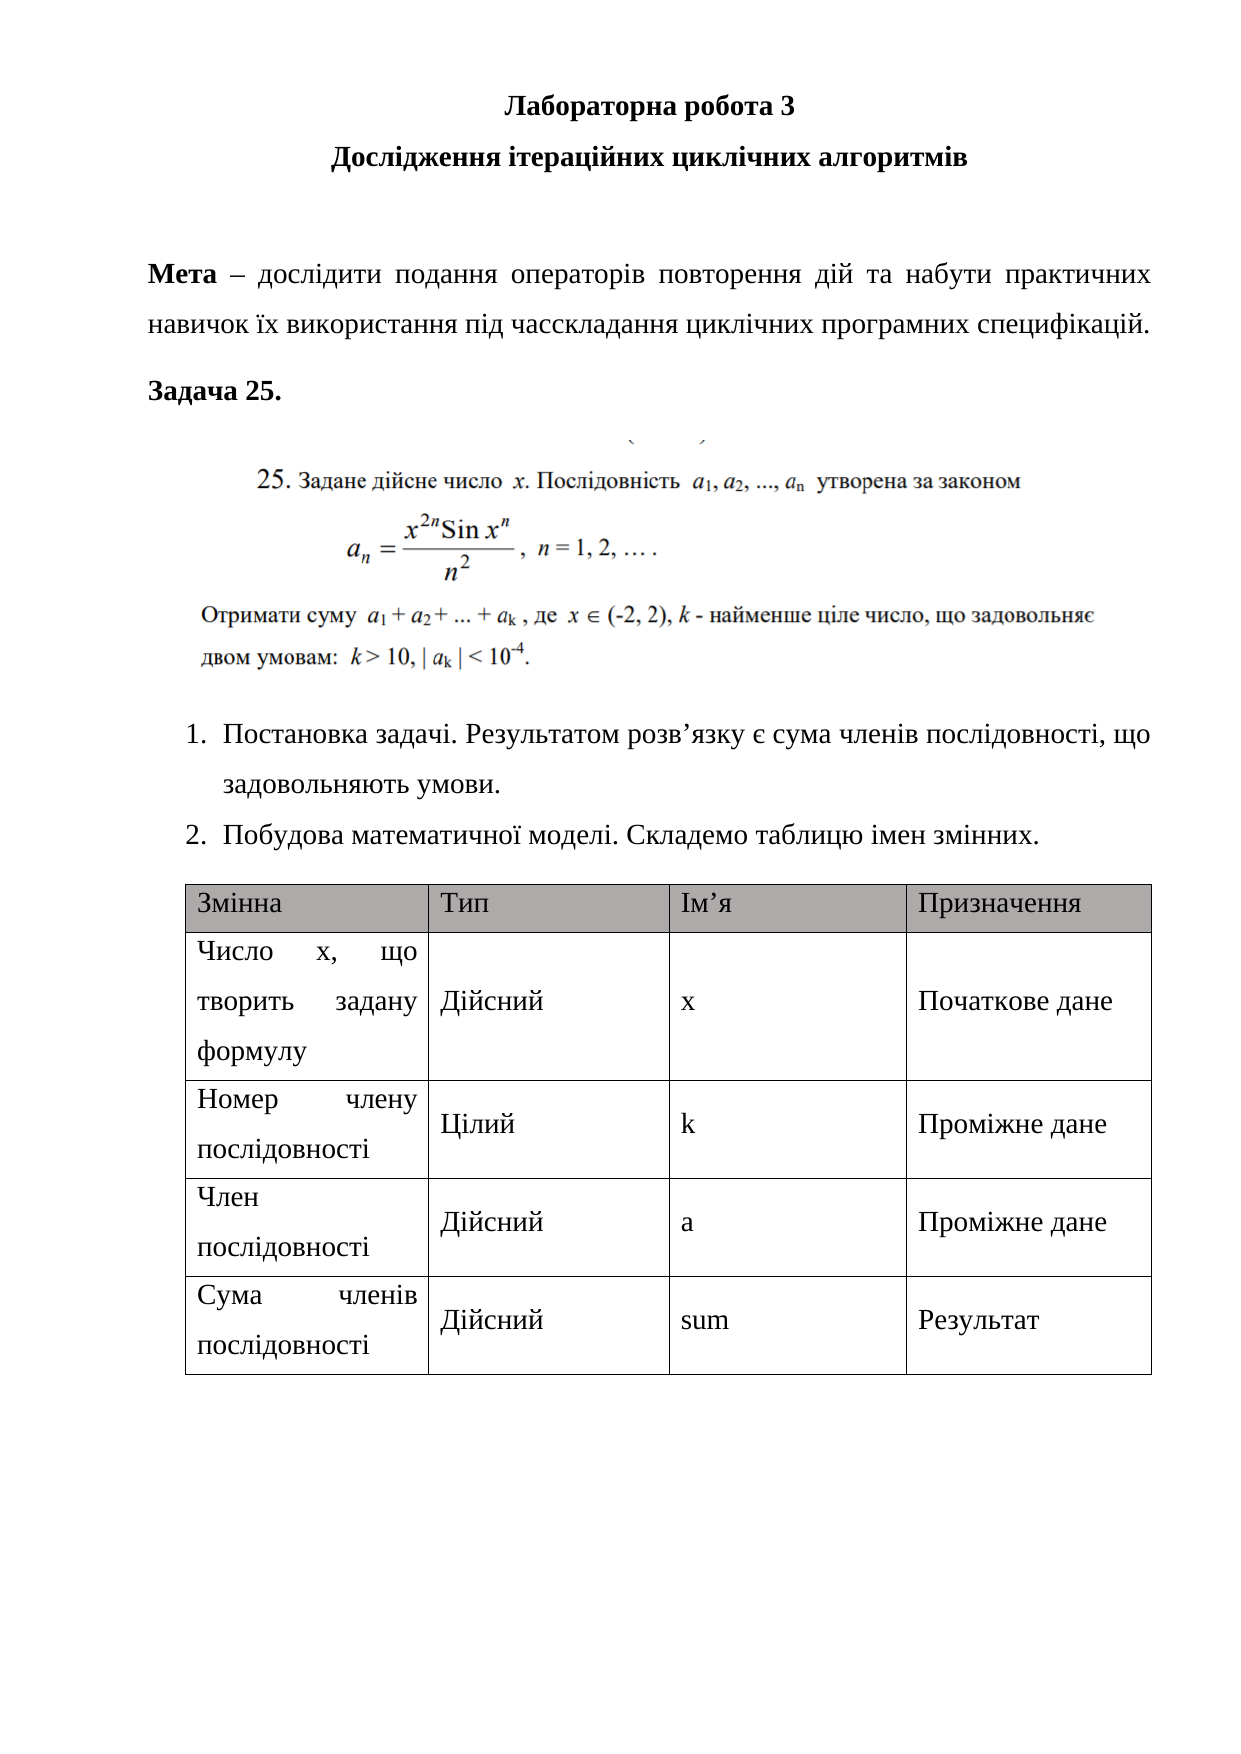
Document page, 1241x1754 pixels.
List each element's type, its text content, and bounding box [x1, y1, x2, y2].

text Лабораторна робота 3 [148, 88, 1152, 122]
text Мета – дослідити подання операторів повторення дій та набути практичних навичок їх використання під часскладання циклічних програмних специфікацій. [148, 256, 1152, 340]
table_cell Дійсний [429, 933, 669, 1080]
table_cell Результат [907, 1277, 1151, 1374]
text Дослідження ітераційних циклічних алгоритмів [148, 139, 1152, 172]
table_cell k [670, 1081, 906, 1178]
table_cell а [670, 1179, 906, 1276]
list Постановка задачі. Результатом розв’язку є сума членів послідовності, що задовольняють умови. [185, 716, 1152, 800]
table_cell Номер члену послідовності [186, 1081, 428, 1178]
table_cell Початкове дане [907, 933, 1151, 1080]
table_cell Дійсний [429, 1179, 669, 1276]
table_cell Дійсний [429, 1277, 669, 1374]
table_cell Проміжне дане [907, 1081, 1151, 1178]
table_header Змінна [186, 885, 428, 932]
table_cell Сума членів послідовності [186, 1277, 428, 1374]
table_header Призначення [907, 885, 1151, 932]
list Побудова математичної моделі. Складемо таблицю імен змінних. [185, 817, 1152, 851]
table_header Тип [429, 885, 669, 932]
table_cell x [670, 933, 906, 1080]
table_cell Цілий [429, 1081, 669, 1178]
table_cell Число х, що творить задану формулу [186, 933, 428, 1080]
table_cell sum [670, 1277, 906, 1374]
text Задача 25. [148, 373, 1152, 407]
table_cell Проміжне дане [907, 1179, 1151, 1276]
table_cell Член послідовності [186, 1179, 428, 1276]
picture [147, 440, 1152, 686]
table_header Ім’я [670, 885, 906, 932]
